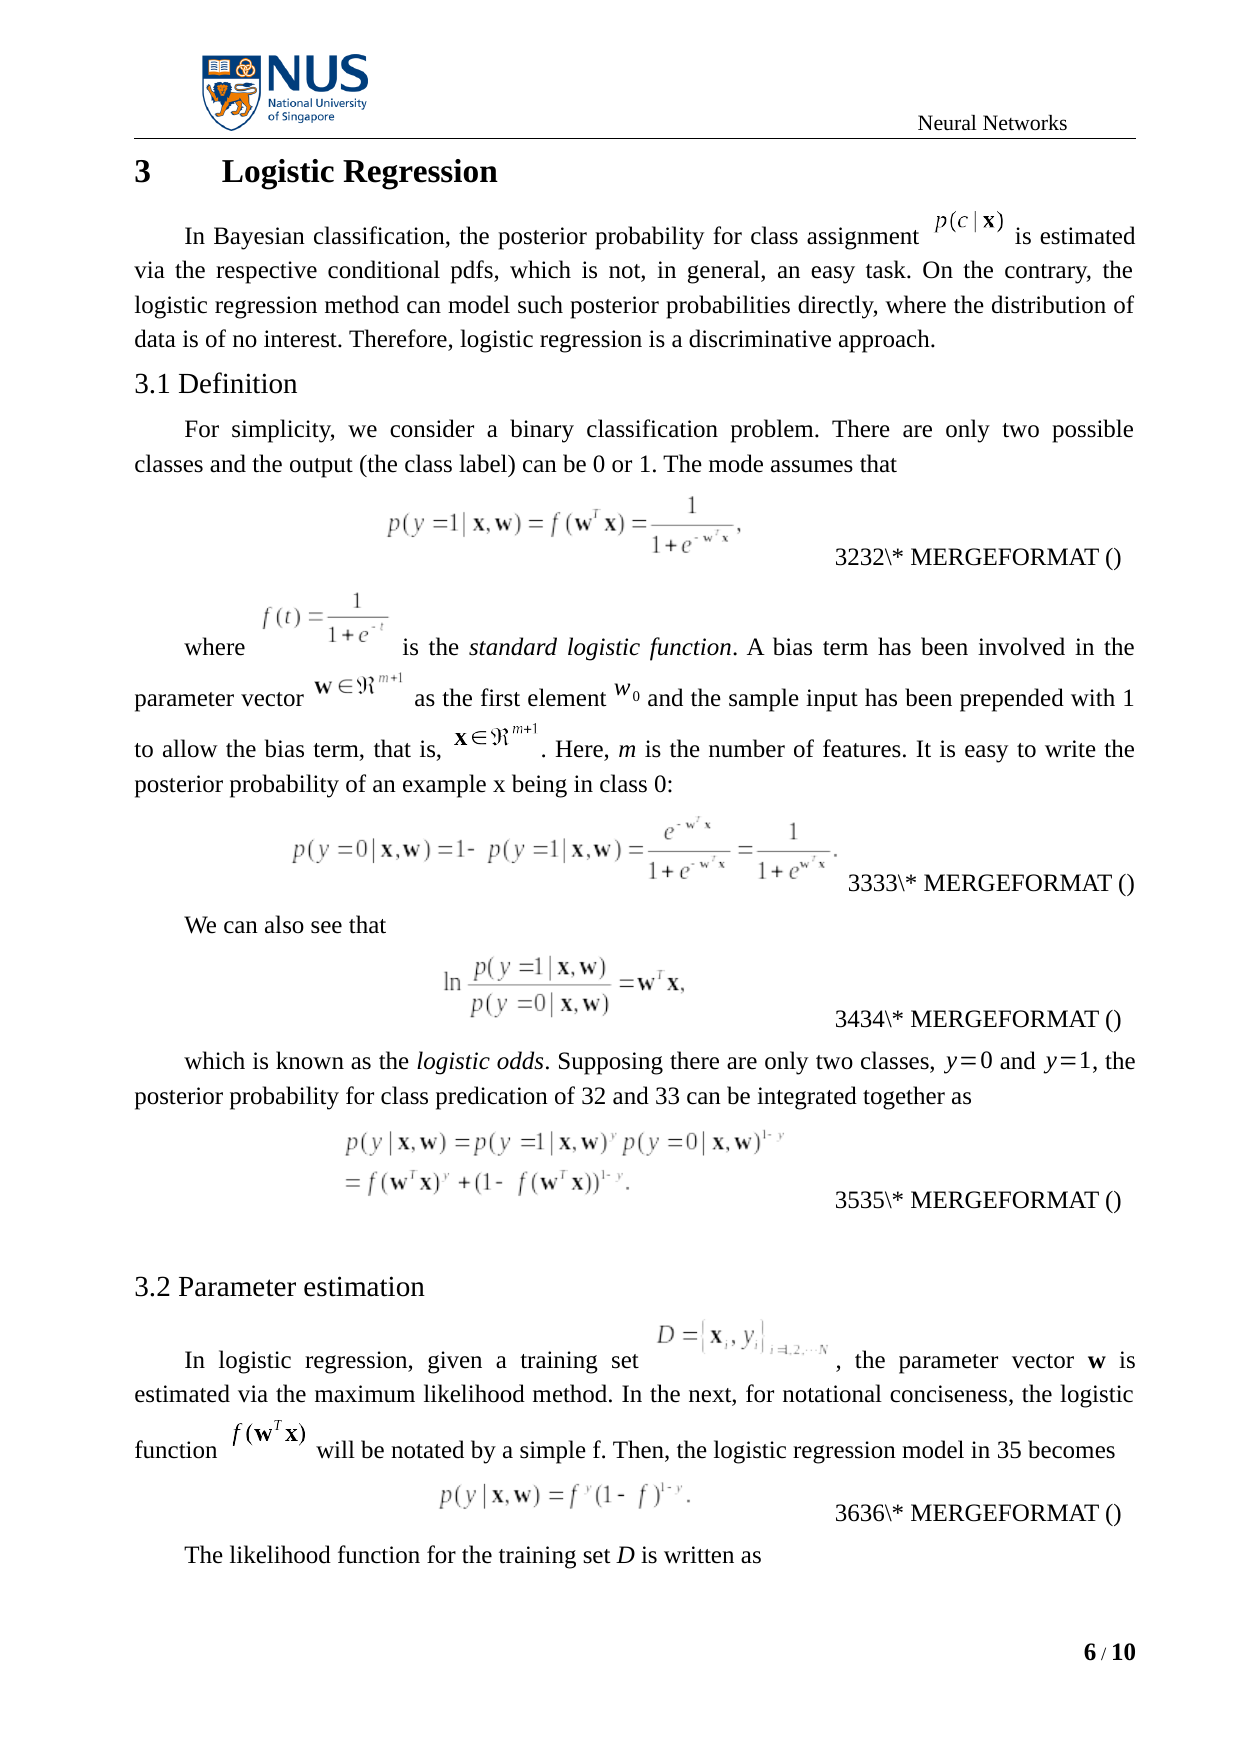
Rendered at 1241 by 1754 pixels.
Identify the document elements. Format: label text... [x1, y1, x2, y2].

text For simplicity, we consider a binary classification problem. There are only two possible classes and the output (the class label) can be 0 or 1. The mode assumes that [134, 414, 1136, 477]
text where is the standard logistic function. A bias term has been involved in the parameter vector as the first element and the sample input has been prepended with 1 to allow the bias term, that is, . Here, m is the number of features. It is easy to write the posterior probability of an example x being in class 0: [134, 584, 1136, 798]
text The likelihood function for the training set D is written as [134, 1540, 1136, 1569]
subtitle Definition [134, 367, 1136, 400]
text We can also see that [134, 910, 1136, 938]
text In Bayesian classification, the posterior probability for class assignment is estimated via the respective conditional pdfs, which is not, in general, an easy task. On the contrary, the logistic regression method can model such posterior probabilities directly, where the distribution of data is of no interest. Therefore, logistic regression is a discriminative approach. [134, 204, 1136, 353]
subtitle Logistic Regression [134, 151, 1136, 189]
subtitle Parameter estimation [134, 1269, 1136, 1303]
text In logistic regression, given a training set , the parameter vector w is estimated via the maximum likelihood method. In the next, for notational conciseness, the logistic function will be notated by a simple f. Then, the logistic regression model in becomes [134, 1317, 1136, 1463]
text which is known as the logistic odds. Supposing there are only two classes, and , the posterior probability for class predication of and can be integrated together as [134, 1046, 1136, 1109]
picture [202, 54, 368, 131]
